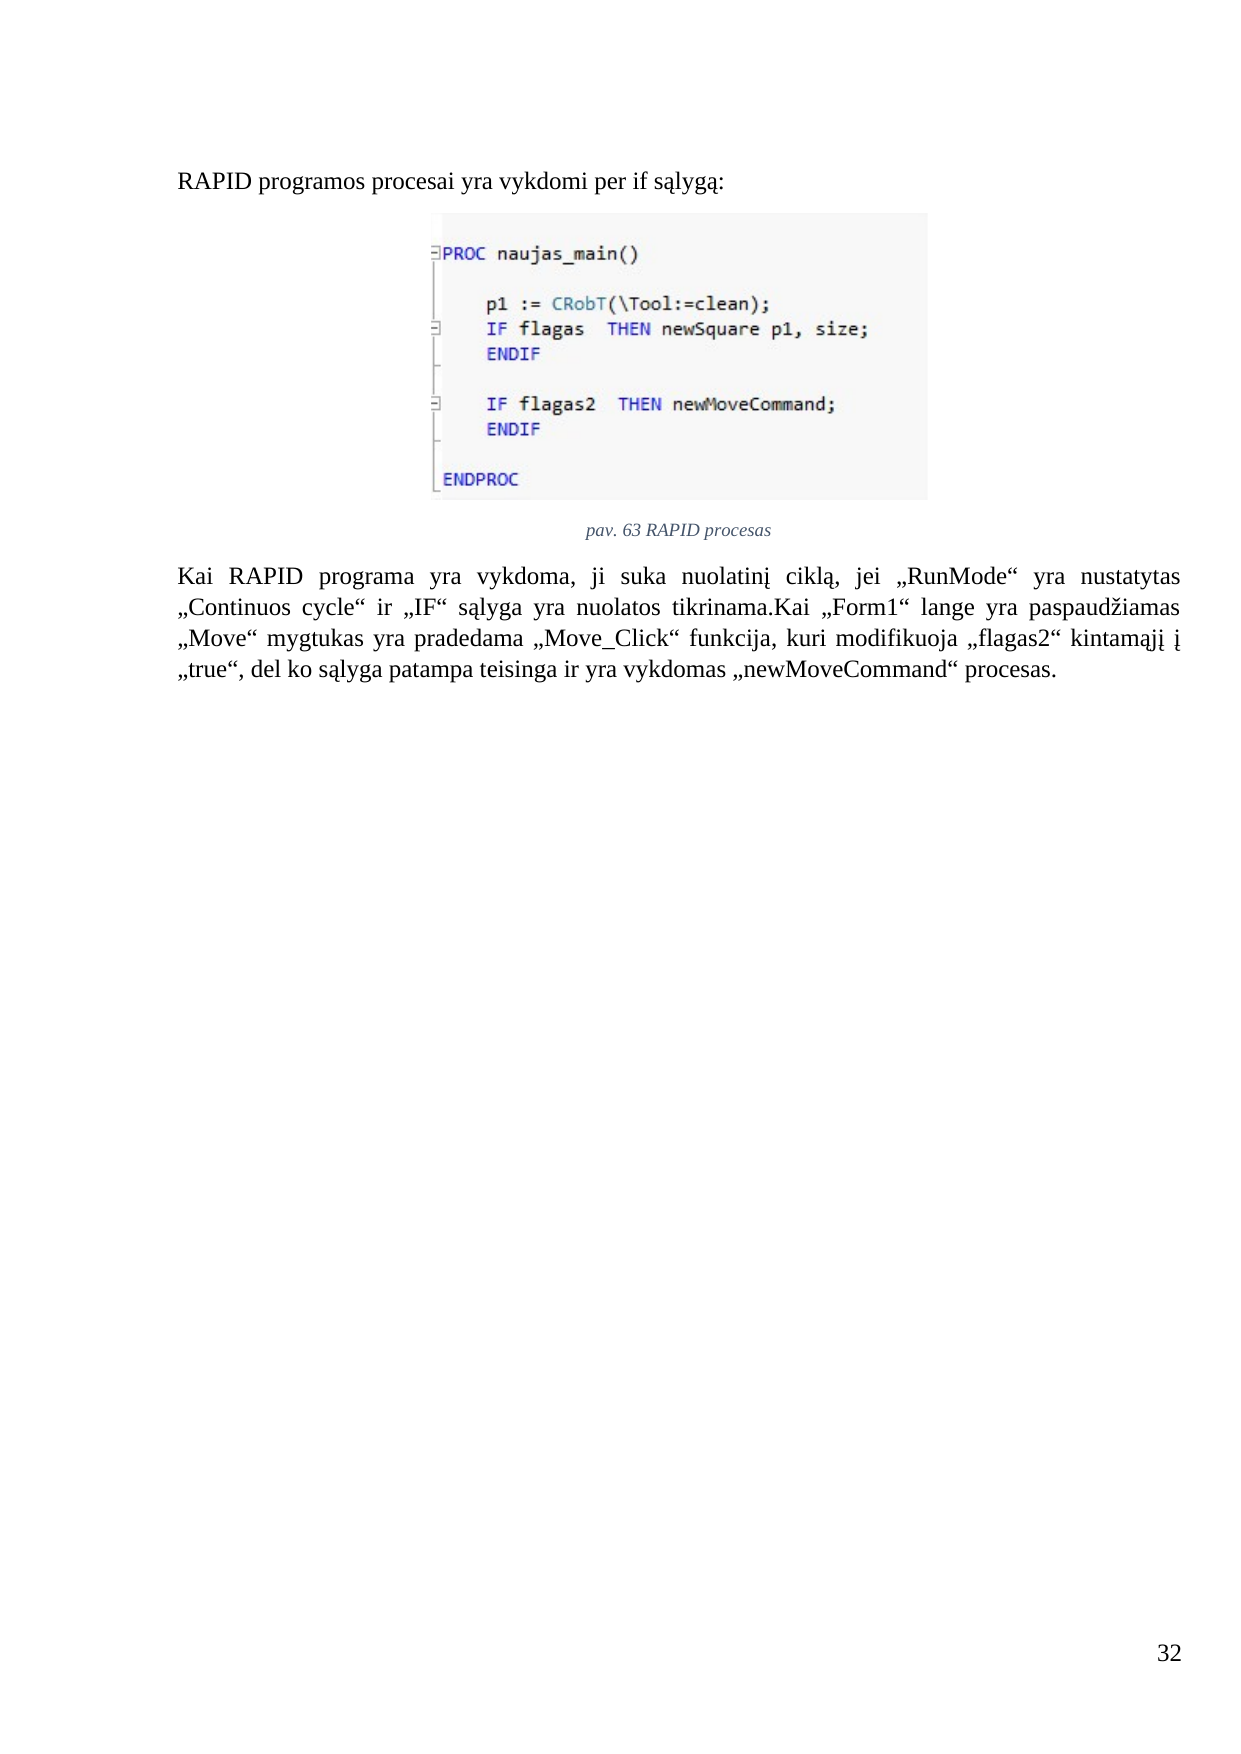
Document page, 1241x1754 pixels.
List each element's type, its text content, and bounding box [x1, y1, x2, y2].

text RAPID programos procesai yra vykdomi per if sąlygą: [177, 166, 1182, 195]
text Kai RAPID programa yra vykdoma, ji suka nuolatinį ciklą, jei „RunMode“ yra nustatytas „Continuos cycle“ ir „IF“ sąlyga yra nuolatos tikrinama.Kai „Form1“ lange yra paspaudžiamas „Move“ mygtukas yra pradedama „Move_Click“ funkcija, kuri modifikuoja „flagas2“ kintamąjį į „true“, del ko sąlyga patampa teisinga ir yra vykdomas „newMoveCommand“ procesas. [177, 561, 1182, 683]
picture [431, 213, 928, 500]
